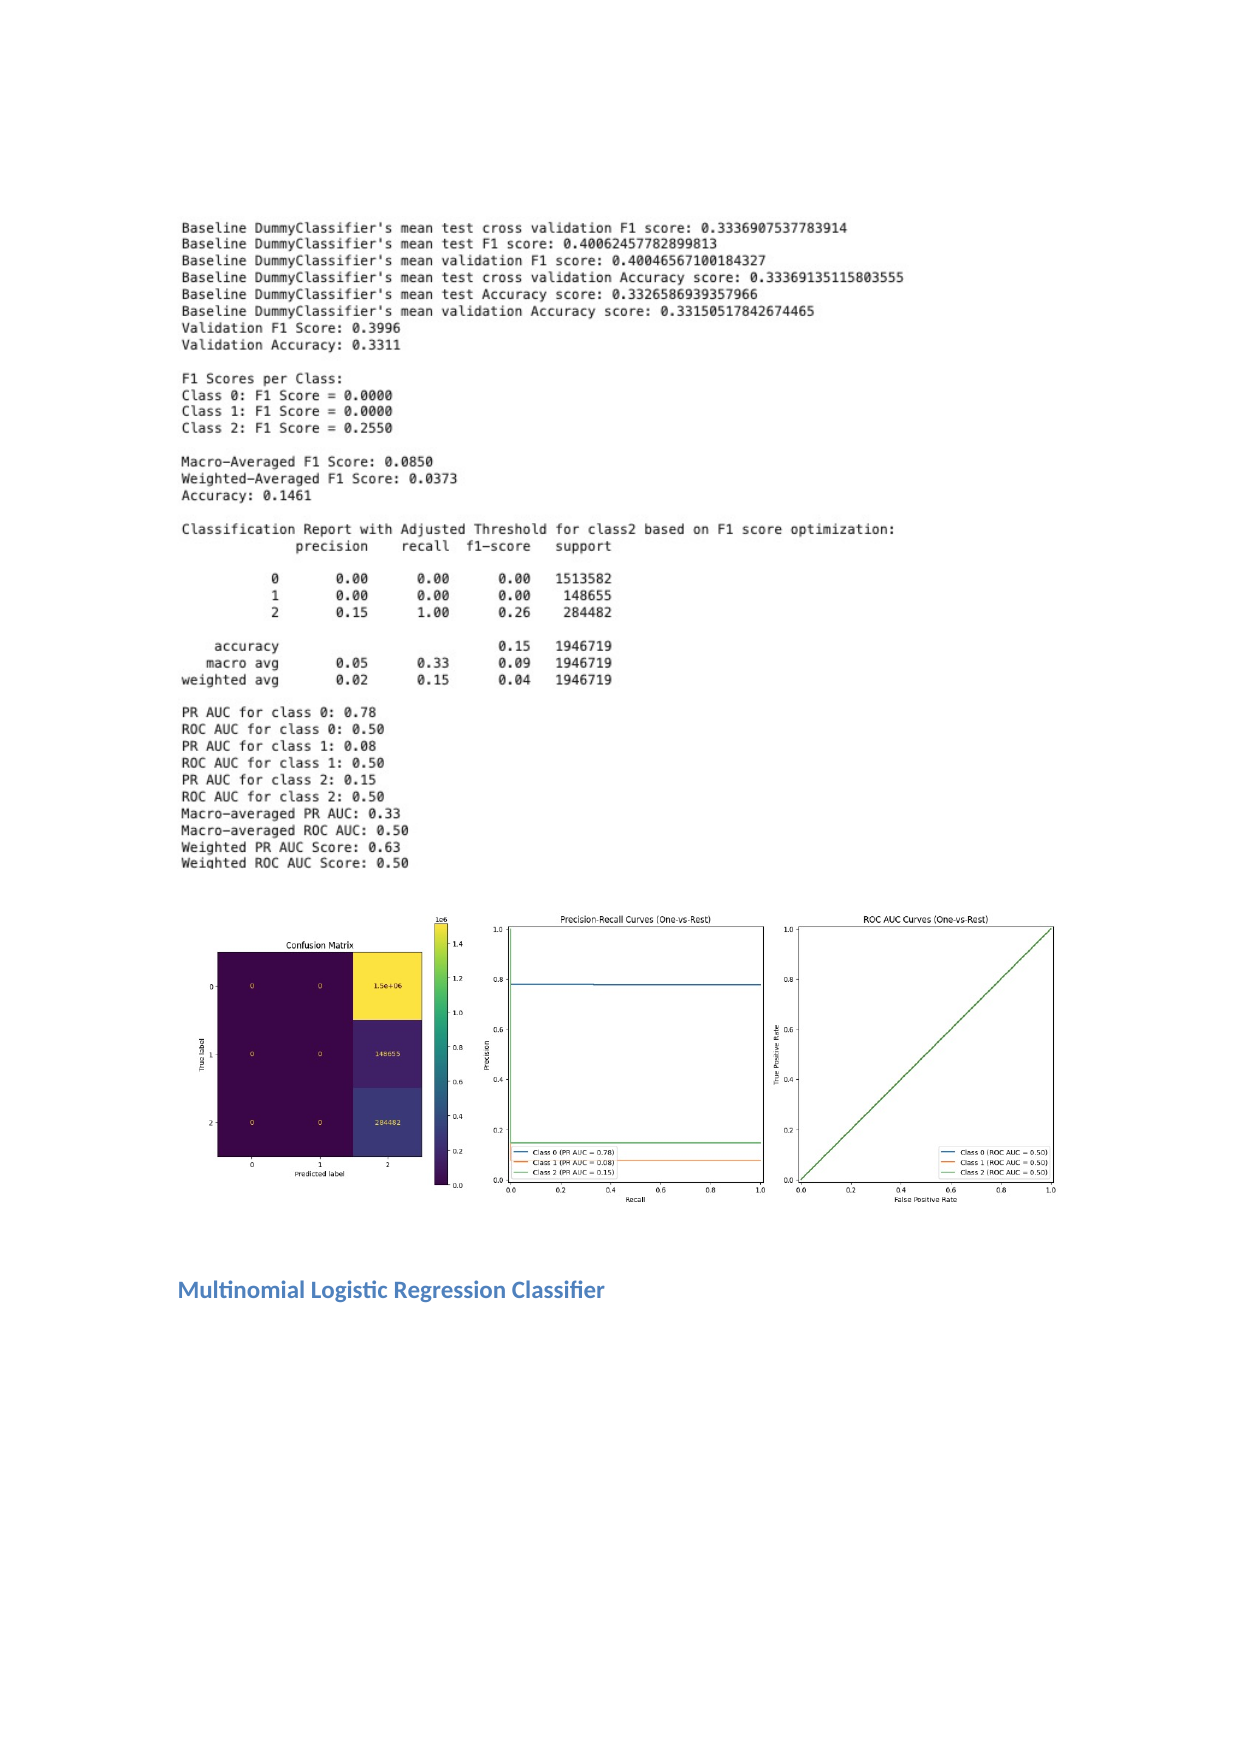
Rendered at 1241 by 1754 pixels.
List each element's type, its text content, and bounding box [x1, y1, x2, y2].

subtitle Multinomial Logistic Regression Classifier [177, 1271, 1063, 1308]
picture [177, 216, 1063, 869]
picture [177, 912, 1063, 1215]
